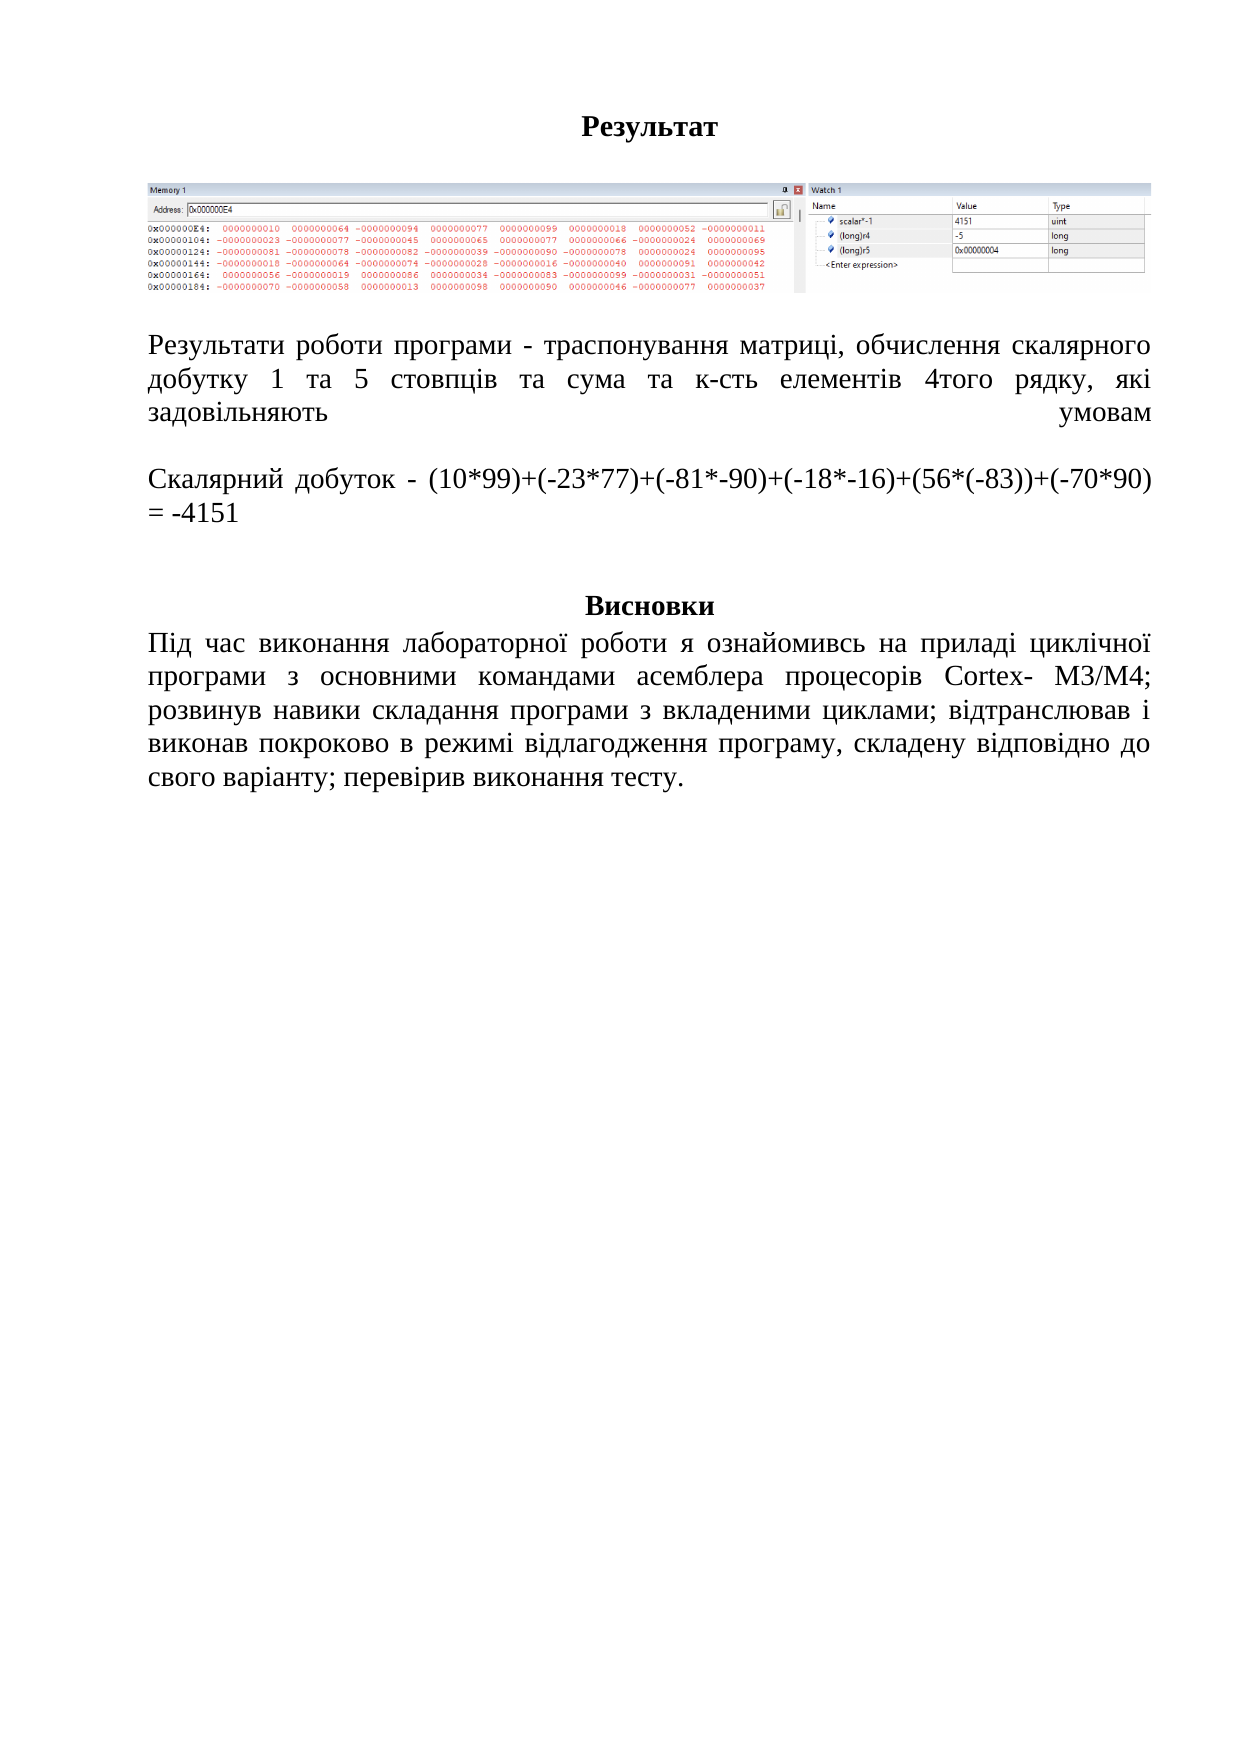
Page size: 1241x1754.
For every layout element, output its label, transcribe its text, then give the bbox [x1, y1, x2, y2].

picture [147, 182, 1152, 293]
text Результати роботи програми - траспонування матриці, обчислення скалярного добутку 1 та 5 стовпців та сума та к-сть елементів 4того рядку, які задовільняють умовам Скалярний добуток - (10*99)+(-23*77)+(-81*-90)+(-18*-16)+(56*(-83))+(-70*90) = -4151 [148, 327, 1152, 528]
text Висновки [148, 588, 1152, 622]
text Під час виконання лабораторної роботи я ознайомивсь на приладі циклічної програми з основними командами асемблера процесорів Cortex- M3/M4; розвинув навики складання програми з вкладеними циклами; відтранслював і виконав покроково в режимі відлагодження програму, складену відповідно до свого варіанту; перевірив виконання тесту. [148, 625, 1152, 792]
text Результат [148, 108, 1152, 142]
